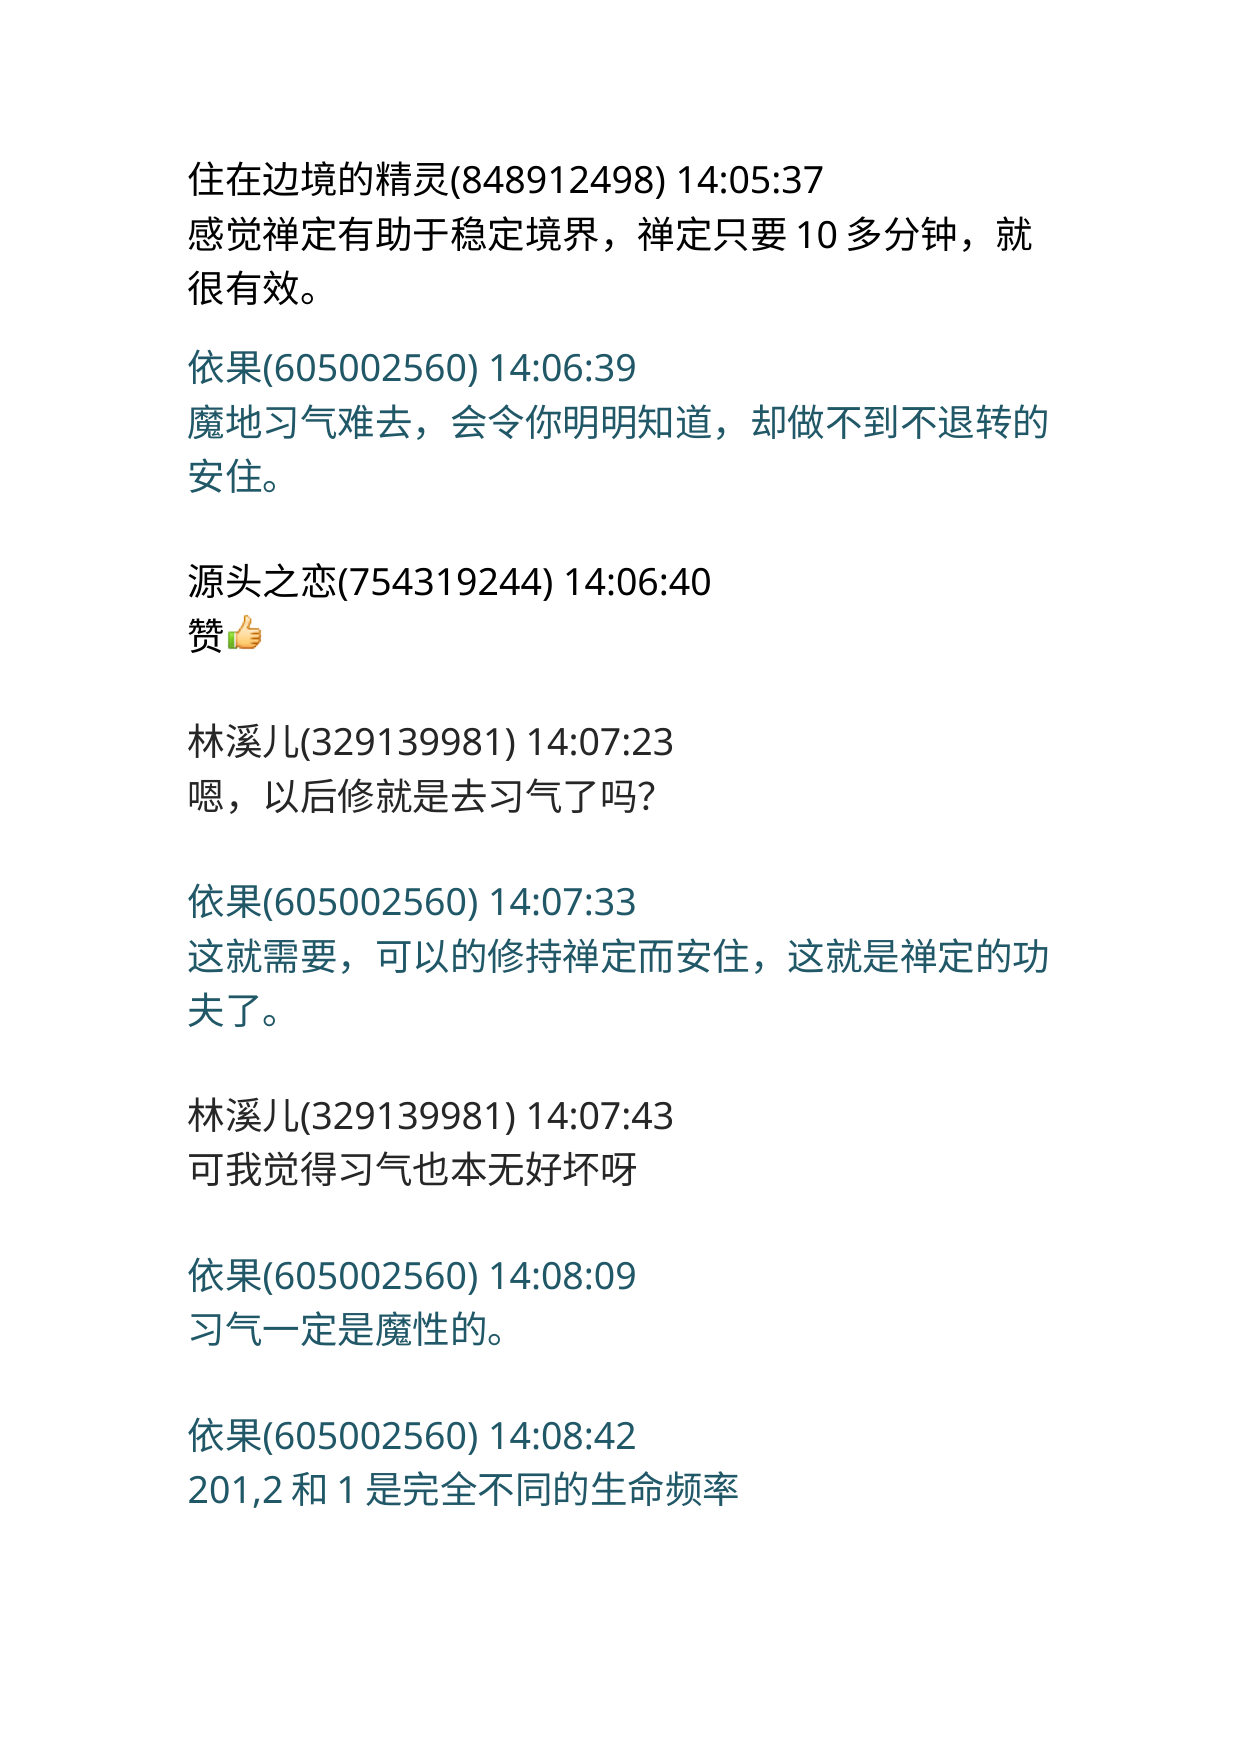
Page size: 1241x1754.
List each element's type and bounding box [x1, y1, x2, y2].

text [187, 338, 1053, 1566]
text [187, 150, 1053, 313]
picture [225, 612, 263, 651]
